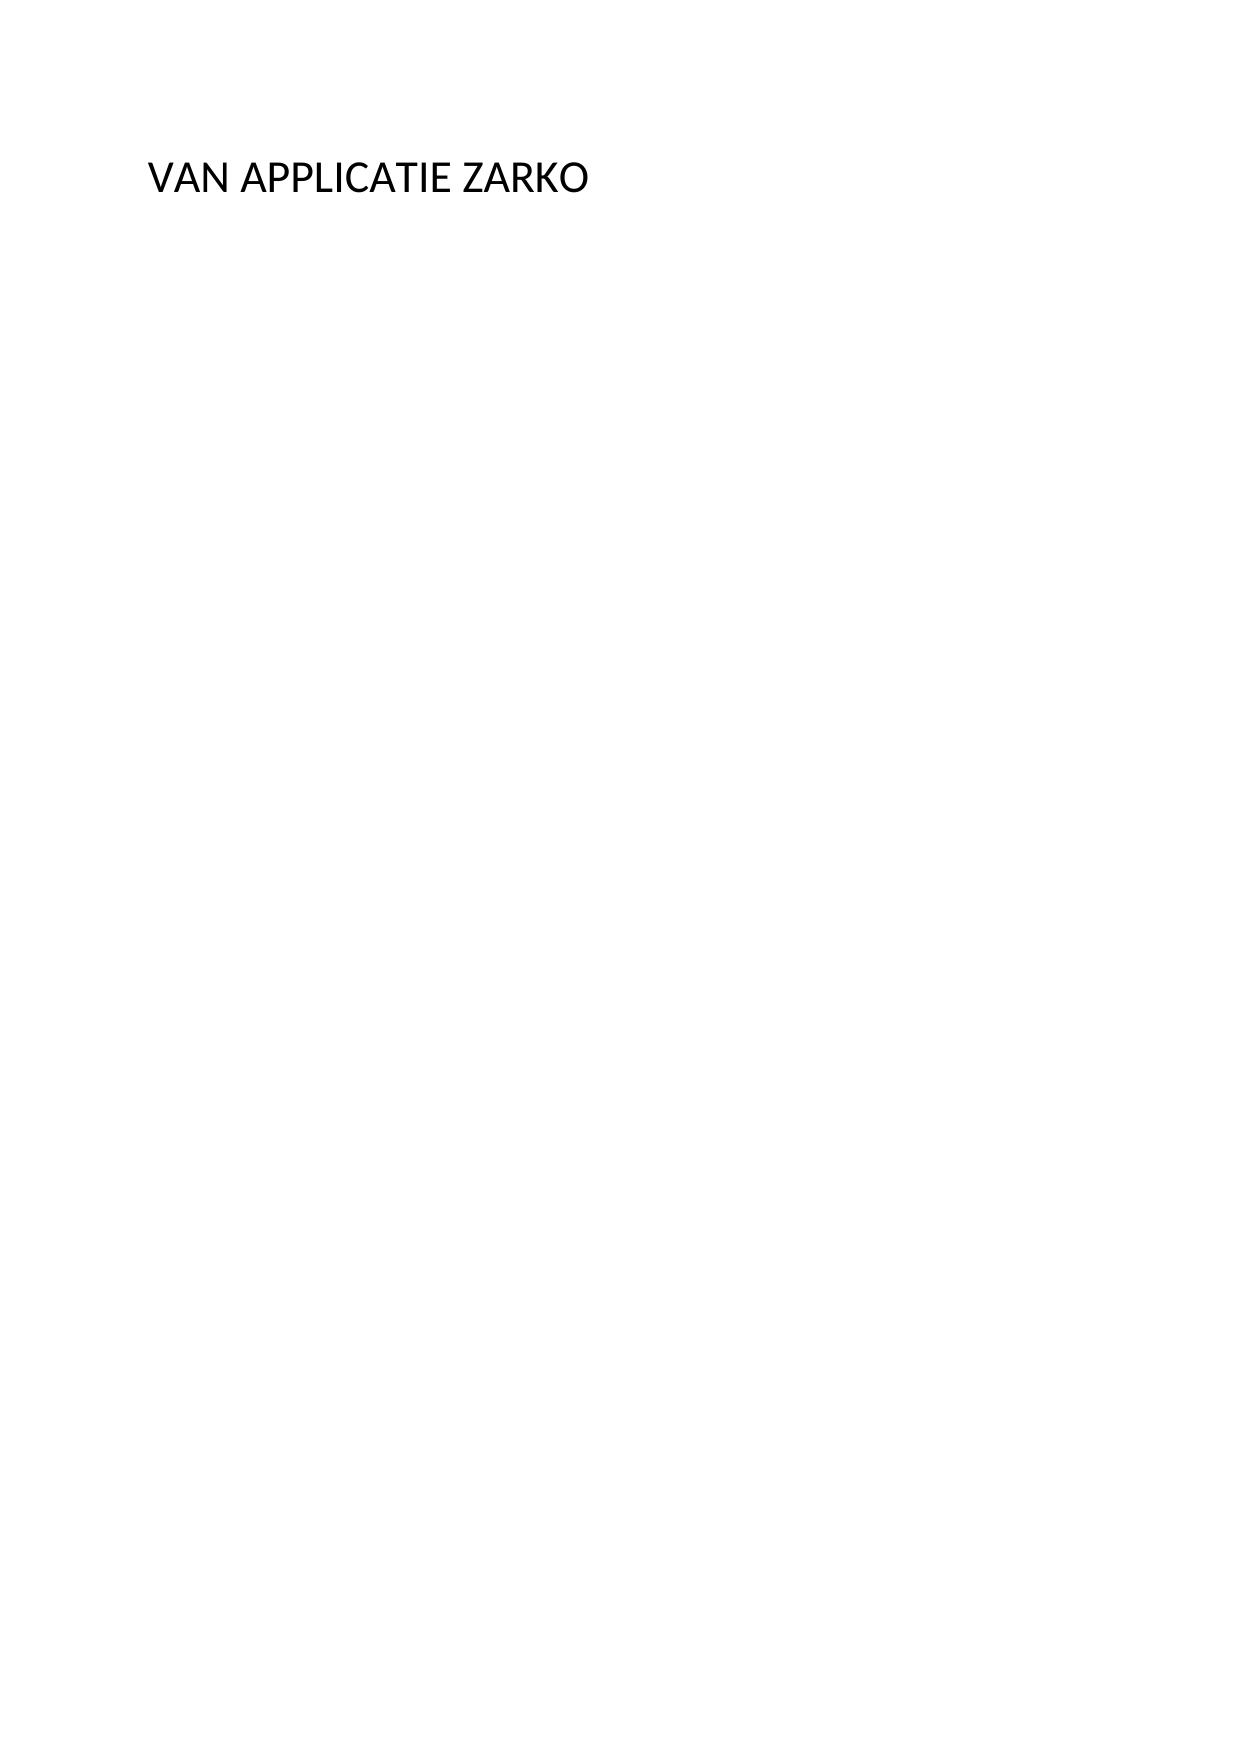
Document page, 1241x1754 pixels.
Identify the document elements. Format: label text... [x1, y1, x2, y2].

text VAN APPLICATIE ZARKO [148, 148, 1093, 203]
